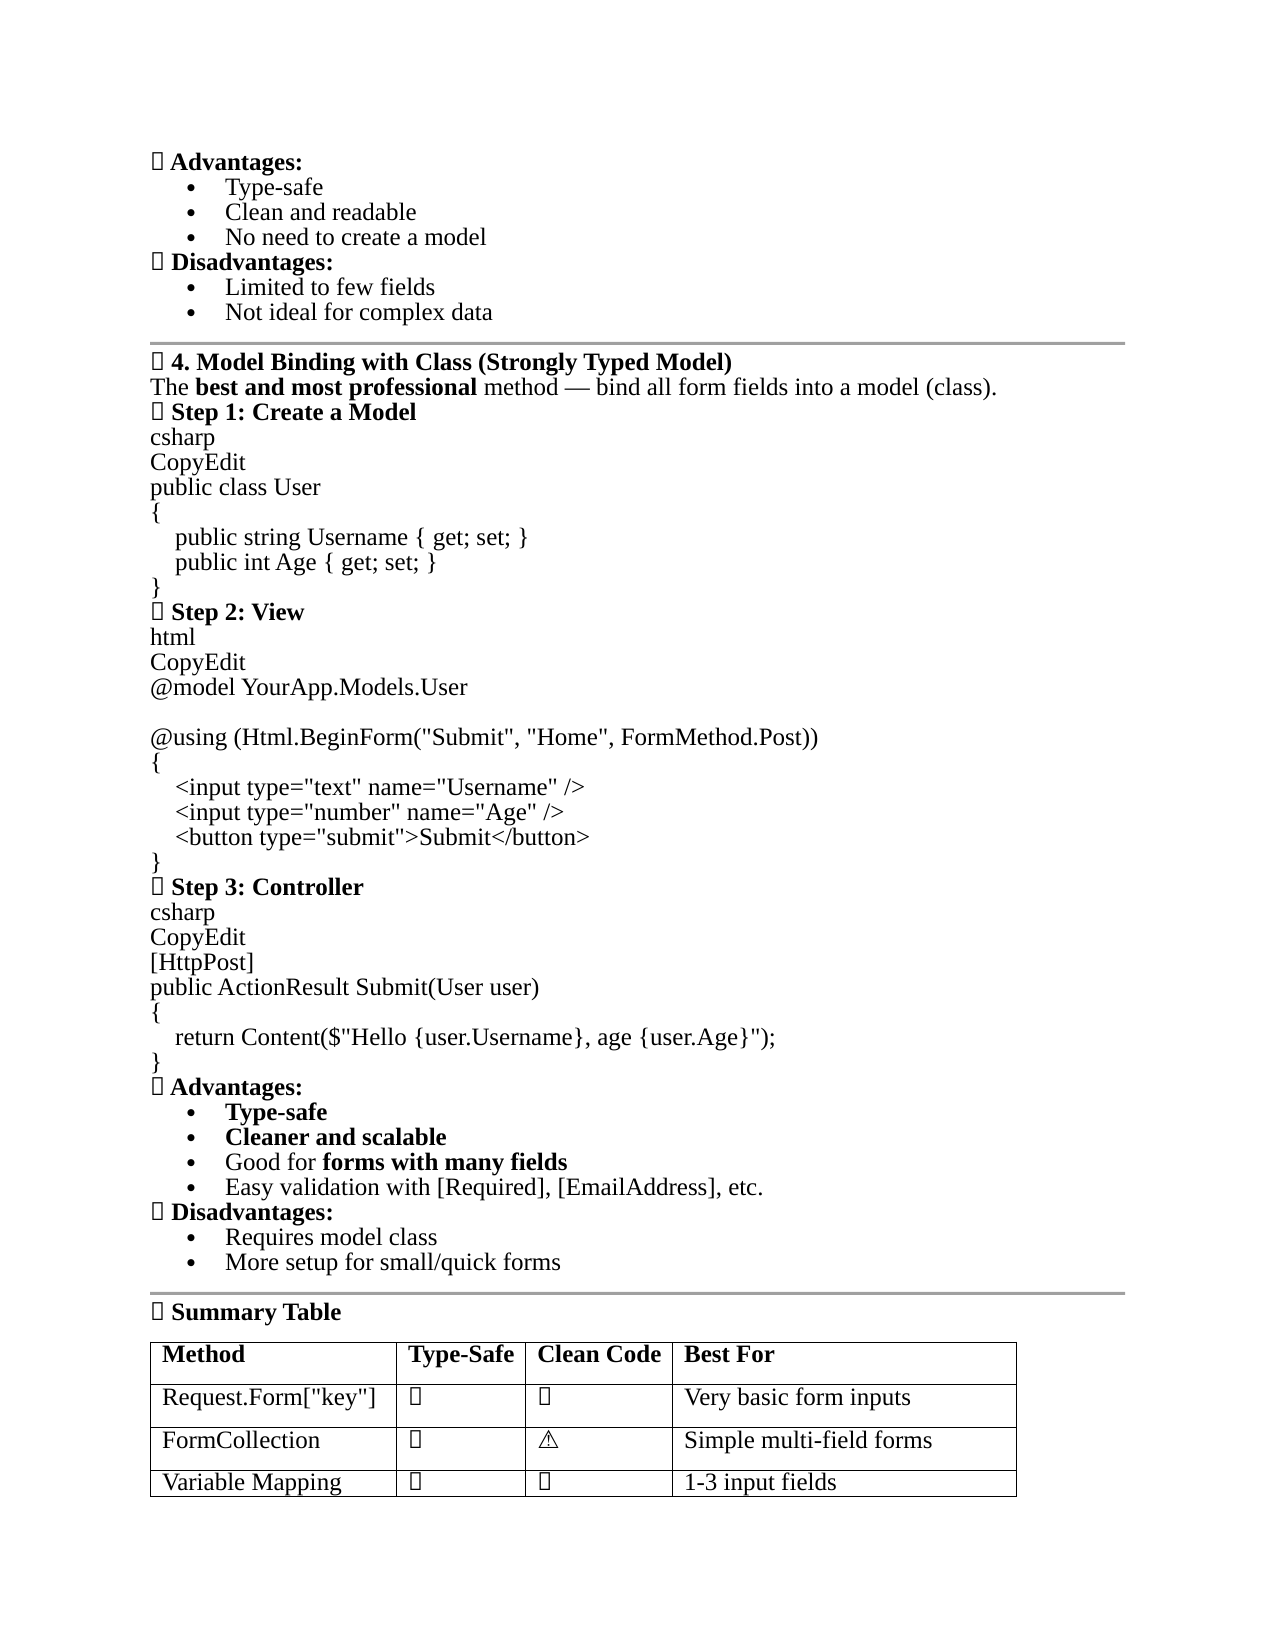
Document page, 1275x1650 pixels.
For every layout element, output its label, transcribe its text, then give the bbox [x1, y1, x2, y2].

list Easy validation with [Required], [EmailAddress], etc. [187, 1175, 1125, 1200]
text @using (Html.BeginForm("Submit", "Home", FormMethod.Post)) [150, 725, 1125, 750]
text { [150, 1000, 1125, 1025]
list Requires model class [187, 1225, 1125, 1250]
list Type-safe [187, 175, 1125, 200]
text 🔚 Summary Table [150, 1300, 1125, 1325]
text return Content($"Hello {user.Username}, age {user.Age}"); [150, 1025, 1125, 1050]
table_header Type-Safe [397, 1343, 525, 1384]
table_cell Very basic form inputs [673, 1385, 1016, 1427]
text 🔹 4. Model Binding with Class (Strongly Typed Model) [150, 350, 1125, 375]
text <input type="number" name="Age" /> [150, 800, 1125, 825]
text CopyEdit [150, 650, 1125, 675]
table_cell 1-3 input fields [673, 1471, 1016, 1496]
table_cell ❌ [397, 1428, 525, 1470]
text <input type="text" name="Username" /> [150, 775, 1125, 800]
table_header Clean Code [526, 1343, 672, 1384]
text csharp [150, 425, 1125, 450]
table_header Best For [673, 1343, 1016, 1384]
list Cleaner and scalable [187, 1125, 1125, 1150]
text ❌ Disadvantages: [150, 250, 1125, 275]
list No need to create a model [187, 225, 1125, 250]
text csharp [150, 900, 1125, 925]
text ✅ Step 2: View [150, 600, 1125, 625]
table_cell Variable Mapping [151, 1471, 396, 1496]
text { [150, 750, 1125, 775]
text CopyEdit [150, 925, 1125, 950]
text ✅ Advantages: [150, 150, 1125, 175]
table_cell ❌ [526, 1385, 672, 1427]
table_cell ✅ [526, 1471, 672, 1496]
text CopyEdit [150, 450, 1125, 475]
list Not ideal for complex data [187, 300, 1125, 325]
table_cell Request.Form["key"] [151, 1385, 396, 1427]
table_cell FormCollection [151, 1428, 396, 1470]
text public class User [150, 475, 1125, 500]
text public int Age { get; set; } [150, 550, 1125, 575]
text } [150, 850, 1125, 875]
text @model YourApp.Models.User [150, 675, 1125, 700]
text <button type="submit">Submit</button> [150, 825, 1125, 850]
text [HttpPost] [150, 950, 1125, 975]
text ✅ Step 1: Create a Model [150, 400, 1125, 425]
text } [150, 1050, 1125, 1075]
list Limited to few fields [187, 275, 1125, 300]
list More setup for small/quick forms [187, 1250, 1125, 1275]
table_header Method [151, 1343, 396, 1384]
text ❌ Disadvantages: [150, 1200, 1125, 1225]
table_cell Simple multi-field forms [673, 1428, 1016, 1470]
text ✅ Step 3: Controller [150, 875, 1125, 900]
table_cell ❌ [397, 1385, 525, 1427]
text { [150, 500, 1125, 525]
text public string Username { get; set; } [150, 525, 1125, 550]
text public ActionResult Submit(User user) [150, 975, 1125, 1000]
text The best and most professional method — bind all form fields into a model (class). [150, 375, 1125, 400]
text } [150, 575, 1125, 600]
table_cell ⚠️ [526, 1428, 672, 1470]
list Type-safe [187, 1100, 1125, 1125]
list Clean and readable [187, 200, 1125, 225]
table_cell ✅ [397, 1471, 525, 1496]
list Good for forms with many fields [187, 1150, 1125, 1175]
text html [150, 625, 1125, 650]
text ✅ Advantages: [150, 1075, 1125, 1100]
